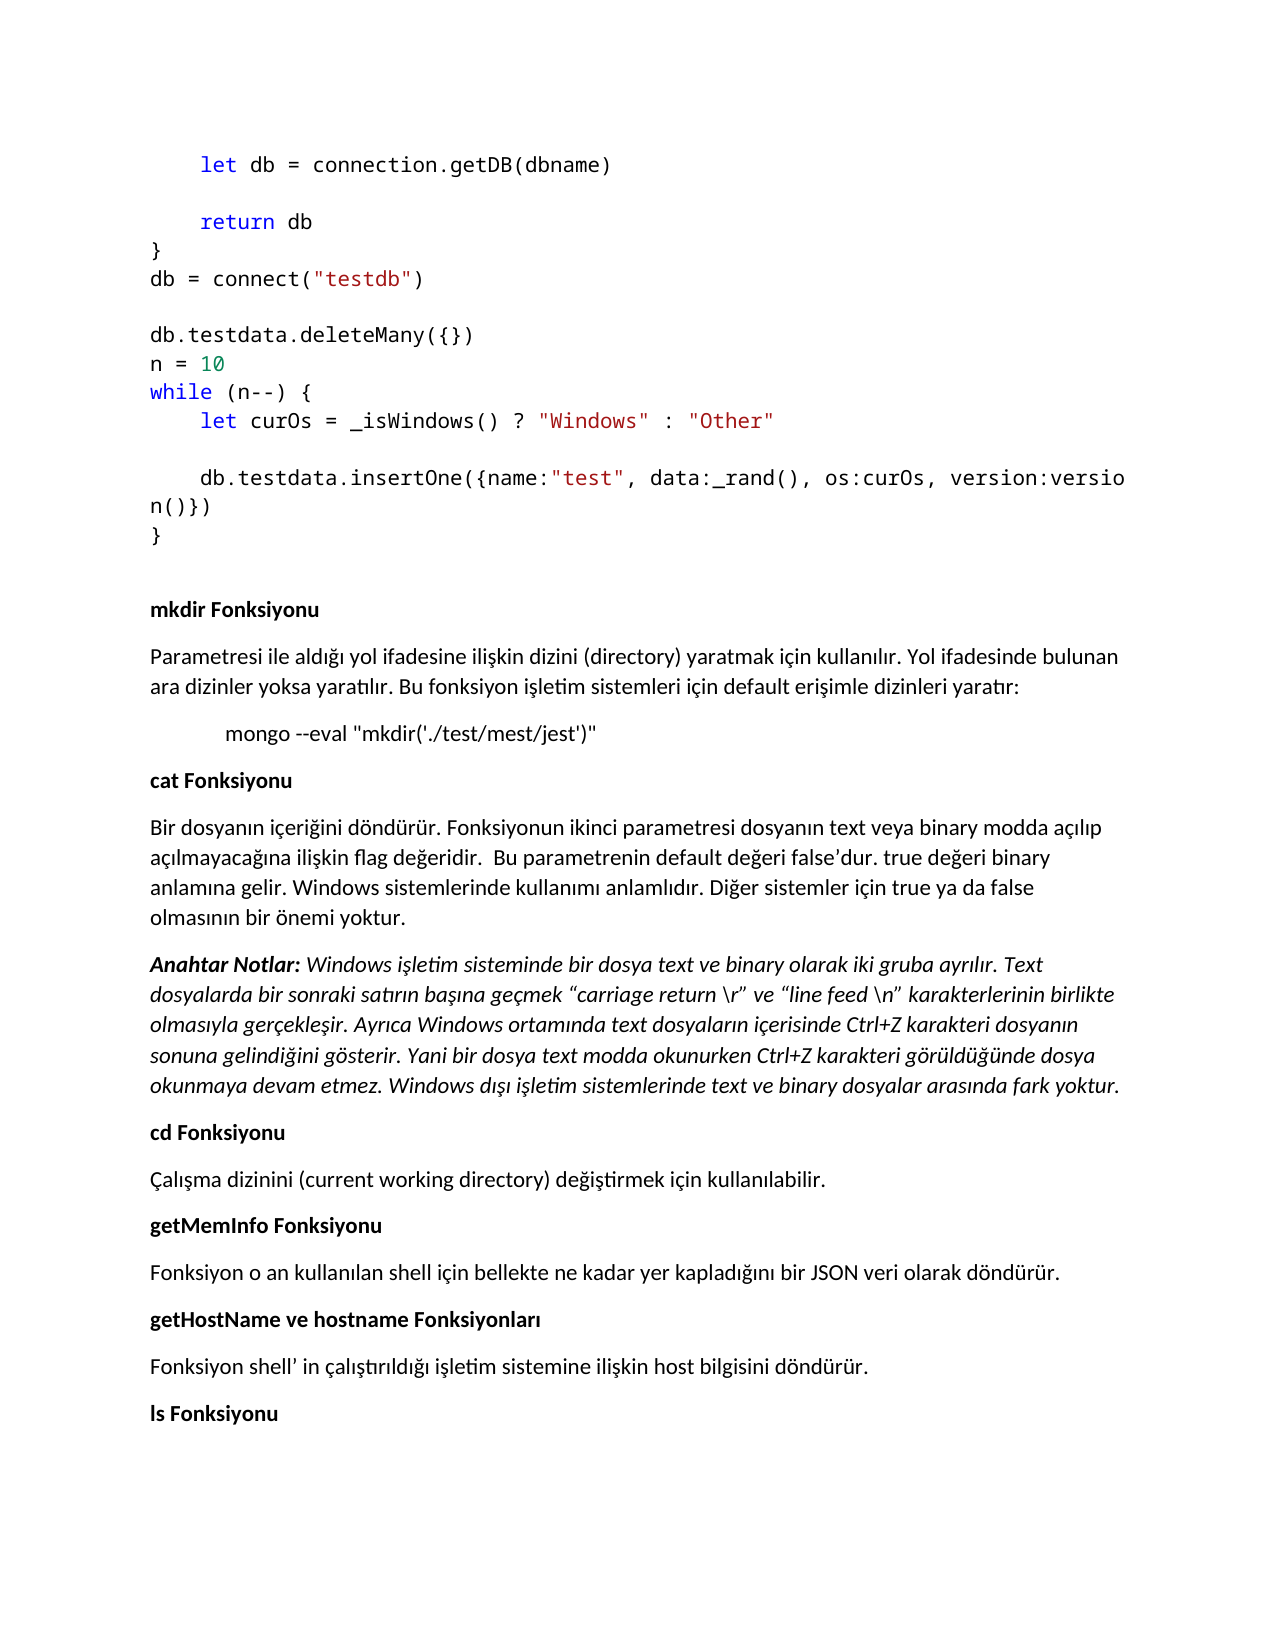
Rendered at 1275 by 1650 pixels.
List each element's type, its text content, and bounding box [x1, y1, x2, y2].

text cat Fonksiyonu [150, 766, 1125, 794]
text Fonksiyon shell’ in çalıştırıldığı işletim sistemine ilişkin host bilgisini döndürür. [150, 1352, 1125, 1380]
text mongo --eval "mkdir('./test/mest/jest')" [150, 719, 1125, 747]
text Fonksiyon o an kullanılan shell için bellekte ne kadar yer kapladığını bir JSON veri olarak döndürür. [150, 1258, 1125, 1287]
text Parametresi ile aldığı yol ifadesine ilişkin dizini (directory) yaratmak için kullanılır. Yol ifadesinde bulunan ara dizinler yoksa yaratılır. Bu fonksiyon işletim sistemleri için default erişimle dizinleri yaratır: [150, 642, 1125, 700]
text Bir dosyanın içeriğini döndürür. Fonksiyonun ikinci parametresi dosyanın text veya binary modda açılıp açılmayacağına ilişkin flag değeridir. Bu parametrenin default değeri false’dur. true değeri binary anlamına gelir. Windows sistemlerinde kullanımı anlamlıdır. Diğer sistemler için true ya da false olmasının bir önemi yoktur. [150, 813, 1125, 931]
text mkdir Fonksiyonu [150, 595, 1125, 623]
text Çalışma dizinini (current working directory) değiştirmek için kullanılabilir. [150, 1165, 1125, 1193]
text let curOs = _isWindows() ? "Windows" : "Other" [150, 406, 1125, 434]
text Anahtar Notlar: Windows işletim sisteminde bir dosya text ve binary olarak iki gruba ayrılır. Text dosyalarda bir sonraki satırın başına geçmek “carriage return \r” ve “line feed \n” karakterlerinin birlikte olmasıyla gerçekleşir. Ayrıca Windows ortamında text dosyaların içerisinde Ctrl+Z karakteri dosyanın sonuna gelindiğini gösterir. Yani bir dosya text modda okunurken Ctrl+Z karakteri görüldüğünde dosya okunmaya devam etmez. Windows dışı işletim sistemlerinde text ve binary dosyalar arasında fark yoktur. [150, 950, 1125, 1099]
text return db [150, 207, 1125, 235]
text getHostName ve hostname Fonksiyonları [150, 1305, 1125, 1333]
text let db = connection.getDB(dbname) [150, 150, 1125, 178]
text db.testdata.deleteMany({}) [150, 321, 1125, 349]
text cd Fonksiyonu [150, 1118, 1125, 1146]
text n = 10 [150, 349, 1125, 377]
text } [150, 520, 1125, 548]
text db = connect("testdb") [150, 264, 1125, 292]
text getMemInfo Fonksiyonu [150, 1212, 1125, 1240]
text while (n--) { [150, 377, 1125, 406]
text ls Fonksiyonu [150, 1399, 1125, 1427]
text db.testdata.insertOne({name:"test", data:_rand(), os:curOs, version:version()}) [150, 463, 1125, 520]
text } [150, 235, 1125, 264]
